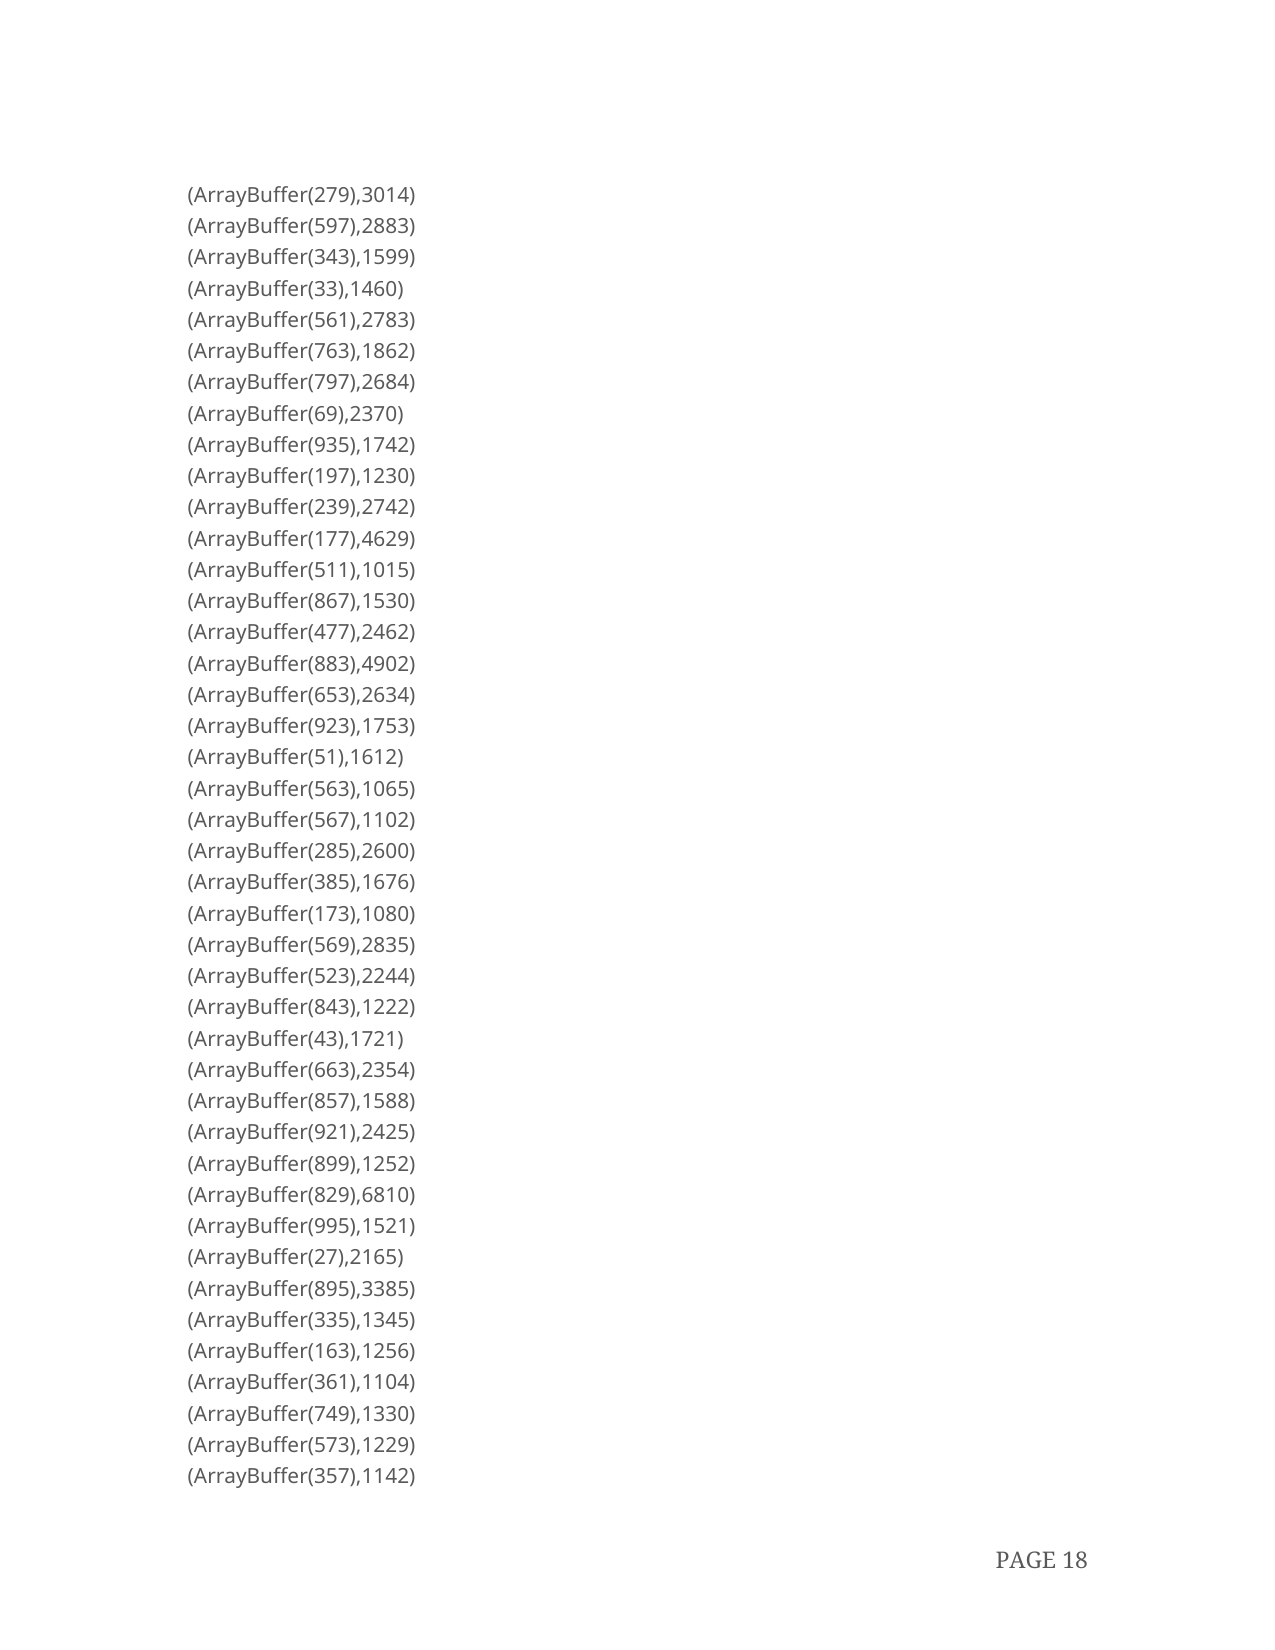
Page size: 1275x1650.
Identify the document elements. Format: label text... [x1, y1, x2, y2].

text (ArrayBuffer(857),1588) [187, 1086, 1087, 1115]
text (ArrayBuffer(511),1015) [187, 555, 1087, 583]
text (ArrayBuffer(569),2835) [187, 930, 1087, 958]
text (ArrayBuffer(385),1676) [187, 867, 1087, 896]
text (ArrayBuffer(899),1252) [187, 1149, 1087, 1177]
text (ArrayBuffer(477),2462) [187, 617, 1087, 646]
text (ArrayBuffer(177),4629) [187, 524, 1087, 552]
text (ArrayBuffer(357),1142) [187, 1461, 1087, 1490]
text (ArrayBuffer(895),3385) [187, 1274, 1087, 1302]
text (ArrayBuffer(921),2425) [187, 1117, 1087, 1146]
text (ArrayBuffer(561),2783) [187, 305, 1087, 333]
text (ArrayBuffer(27),2165) [187, 1242, 1087, 1271]
text (ArrayBuffer(935),1742) [187, 430, 1087, 458]
text (ArrayBuffer(653),2634) [187, 680, 1087, 708]
text (ArrayBuffer(563),1065) [187, 774, 1087, 802]
text (ArrayBuffer(173),1080) [187, 899, 1087, 927]
text (ArrayBuffer(567),1102) [187, 805, 1087, 833]
text (ArrayBuffer(361),1104) [187, 1367, 1087, 1396]
text (ArrayBuffer(33),1460) [187, 274, 1087, 302]
text (ArrayBuffer(523),2244) [187, 961, 1087, 990]
text (ArrayBuffer(995),1521) [187, 1211, 1087, 1240]
text (ArrayBuffer(163),1256) [187, 1336, 1087, 1365]
text (ArrayBuffer(829),6810) [187, 1180, 1087, 1208]
text (ArrayBuffer(239),2742) [187, 492, 1087, 521]
text (ArrayBuffer(343),1599) [187, 242, 1087, 271]
text (ArrayBuffer(69),2370) [187, 399, 1087, 427]
text (ArrayBuffer(279),3014) [187, 180, 1087, 208]
text (ArrayBuffer(883),4902) [187, 649, 1087, 677]
text (ArrayBuffer(867),1530) [187, 586, 1087, 615]
text (ArrayBuffer(749),1330) [187, 1399, 1087, 1427]
text (ArrayBuffer(573),1229) [187, 1430, 1087, 1458]
text (ArrayBuffer(843),1222) [187, 992, 1087, 1021]
text (ArrayBuffer(51),1612) [187, 742, 1087, 771]
text (ArrayBuffer(43),1721) [187, 1024, 1087, 1052]
text (ArrayBuffer(763),1862) [187, 336, 1087, 365]
text (ArrayBuffer(285),2600) [187, 836, 1087, 865]
text (ArrayBuffer(663),2354) [187, 1055, 1087, 1083]
text (ArrayBuffer(923),1753) [187, 711, 1087, 740]
text (ArrayBuffer(597),2883) [187, 211, 1087, 240]
text (ArrayBuffer(197),1230) [187, 461, 1087, 490]
text (ArrayBuffer(797),2684) [187, 367, 1087, 396]
text (ArrayBuffer(335),1345) [187, 1305, 1087, 1333]
